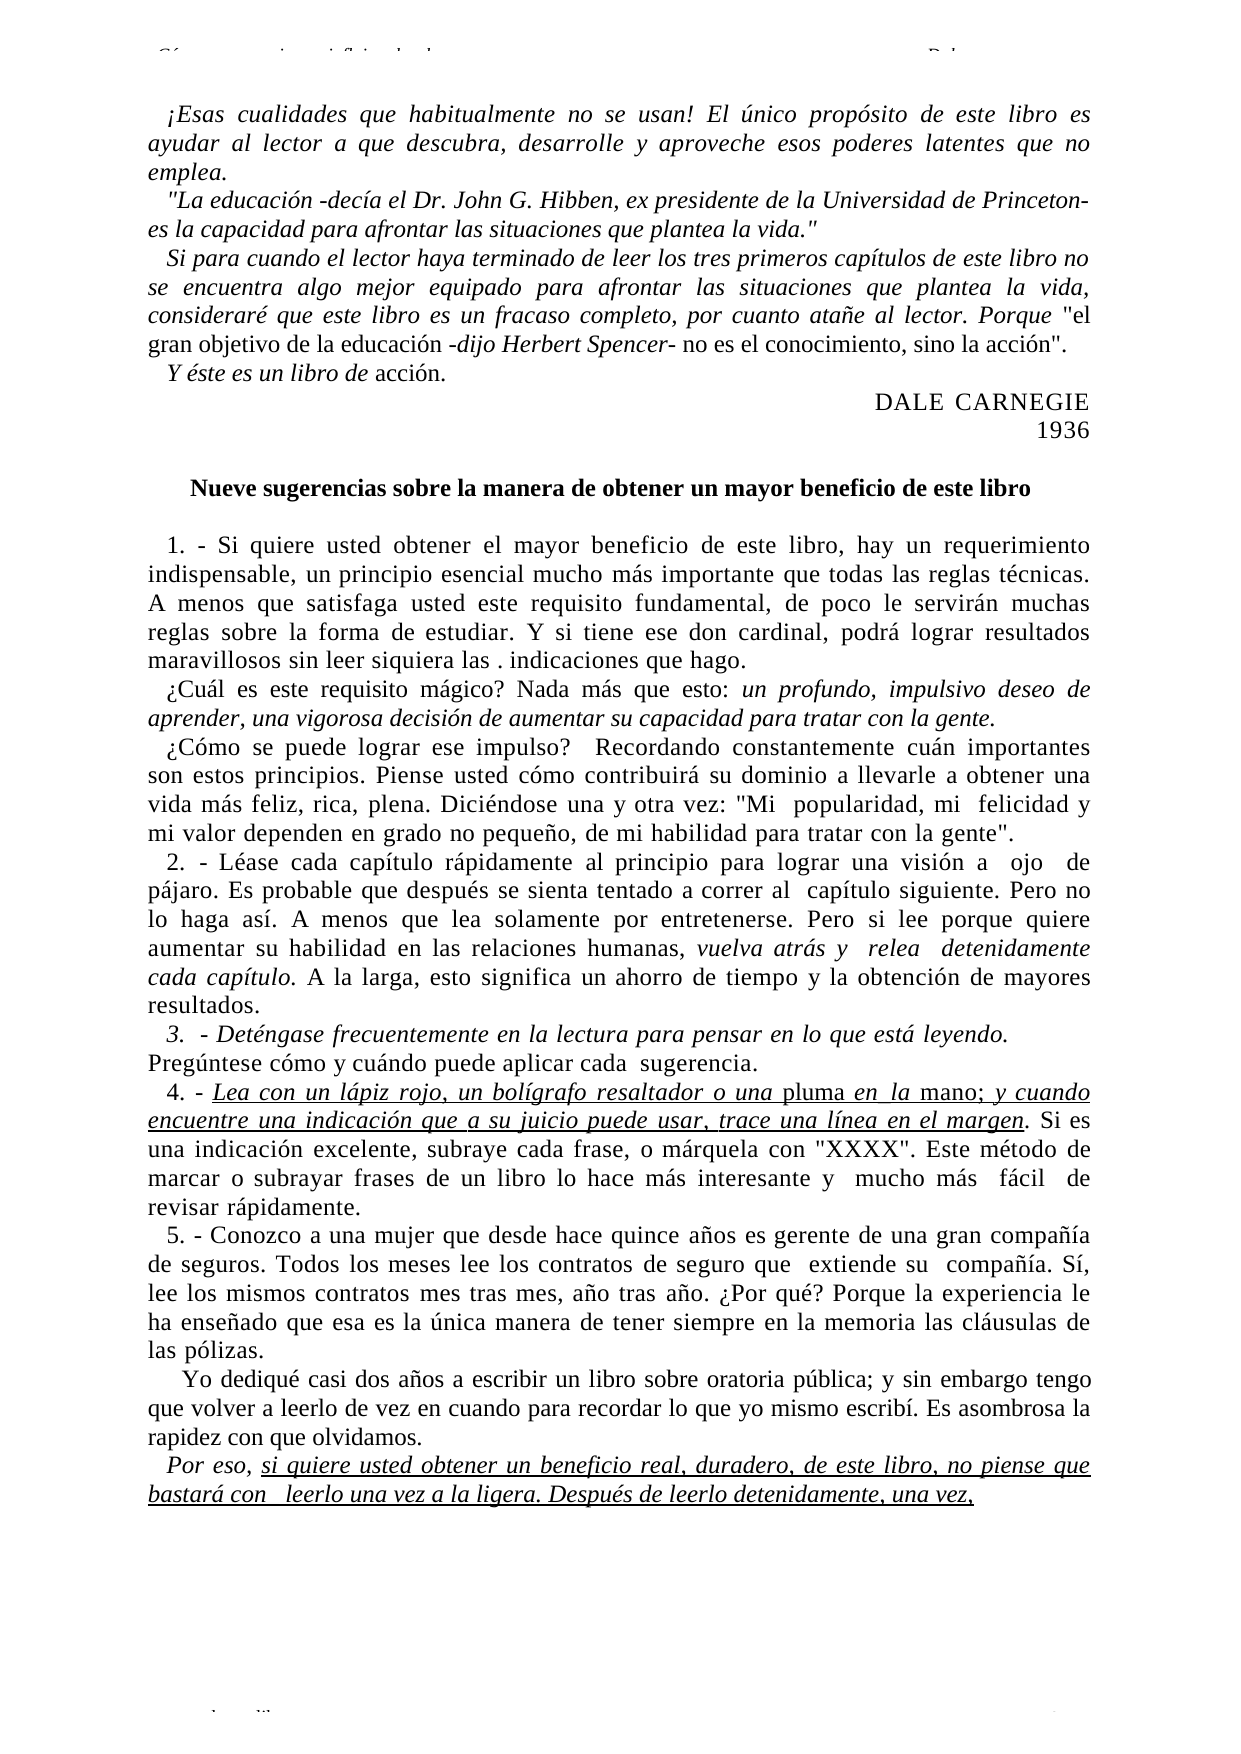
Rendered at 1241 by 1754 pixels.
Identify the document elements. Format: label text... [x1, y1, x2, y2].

list - Léase cada capítulo rápidamente al principio para lograr una visión a ojo de pájaro. Es probable que después se sienta tentado a correr al capítulo siguiente. Pero no lo haga así. A menos que lea solamente por entretenerse. Pero si lee porque quiere aumentar su habilidad en las relaciones humanas, vuelva atrás y relea detenidamente cada capítulo. A la larga, esto significa un ahorro de tiempo y la obtención de mayores resultados. [148, 847, 1091, 1019]
text Y éste es un libro de acción. [166, 358, 1105, 387]
text Yo dediqué casi dos años a escribir un libro sobre oratoria pública; y sin embargo tengo que volver a leerlo de vez en cuando para recordar lo que yo mismo escribí. Es asombrosa la rapidez con que olvidamos. [148, 1364, 1093, 1450]
text Pregúntese cómo y cuándo puede aplicar cada sugerencia. [148, 1048, 1105, 1077]
list - Deténgase frecuentemente en la lectura para pensar en lo que está leyendo. [166, 1019, 1105, 1048]
text ¿Cómo se puede lograr ese impulso? Recordando constantemente cuán importantes son estos principios. Piense usted cómo contribuirá su dominio a llevarle a obtener una vida más feliz, rica, plena. Diciéndose una y otra vez: "Mi popularidad, mi felicidad y mi valor dependen en grado no pequeño, de mi habilidad para tratar con la gente". [148, 732, 1091, 847]
text DALE CARNEGIE [135, 387, 1089, 415]
text Por eso, si quiere usted obtener un beneficio real, duradero, de este libro, no piense que bastará con_ leerlo una vez a la ligera. Después de leerlo detenidamente, una vez, [148, 1450, 1091, 1508]
text ¿Cuál es este requisito mágico? Nada más que esto: un profundo, impulsivo deseo de aprender, una vigorosa decisión de aumentar su capacidad para tratar con la gente. [148, 674, 1091, 732]
list - Conozco a una mujer que desde hace quince años es gerente de una gran compañía de seguros. Todos los meses lee los contratos de seguro que extiende su compañía. Sí, lee los mismos contratos mes tras mes, año tras año. ¿Por qué? Porque la experiencia le ha enseñado que esa es la única manera de tener siempre en la memoria las cláusulas de las pólizas. [148, 1220, 1091, 1364]
subtitle Nueve sugerencias sobre la manera de obtener un mayor beneficio de este libro [190, 473, 1105, 502]
text Si para cuando el lector haya terminado de leer los tres primeros capítulos de este libro no se encuentra algo mejor equipado para afrontar las situaciones que plantea la vida, consideraré que este libro es un fracaso completo, por cuanto atañe al lector. Porque "el gran objetivo de la educación -dijo Herbert Spencer- no es el conocimiento, sino la acción". [148, 243, 1091, 358]
text 1936 [135, 415, 1089, 444]
text ¡Esas cualidades que habitualmente no se usan! El único propósito de este libro es ayudar al lector a que descubra, desarrolle y aproveche esos poderes latentes que no emplea. [148, 99, 1090, 185]
list - Si quiere usted obtener el mayor beneficio de este libro, hay un requerimiento indispensable, un principio esencial mucho más importante que todas las reglas técnicas. A menos que satisfaga usted este requisito fundamental, de poco le servirán muchas reglas sobre la forma de estudiar. Y si tiene ese don cardinal, podrá lograr resultados maravillosos sin leer siquiera las . indicaciones que hago. [148, 530, 1090, 674]
text "La educación -decía el Dr. John G. Hibben, ex presidente de la Universidad de Princeton- es la capacidad para afrontar las situaciones que plantea la vida." [148, 185, 1091, 243]
list - Lea con un lápiz rojo, un bolígrafo resaltador o una pluma en_la mano; y cuando encuentre una indicación que a su juicio puede usar, trace una línea en el margen. Si es una indicación excelente, subraye cada frase, o márquela con "XXXX". Este método de marcar o subrayar frases de un libro lo hace más interesante y mucho más fácil de revisar rápidamente. [148, 1077, 1091, 1220]
